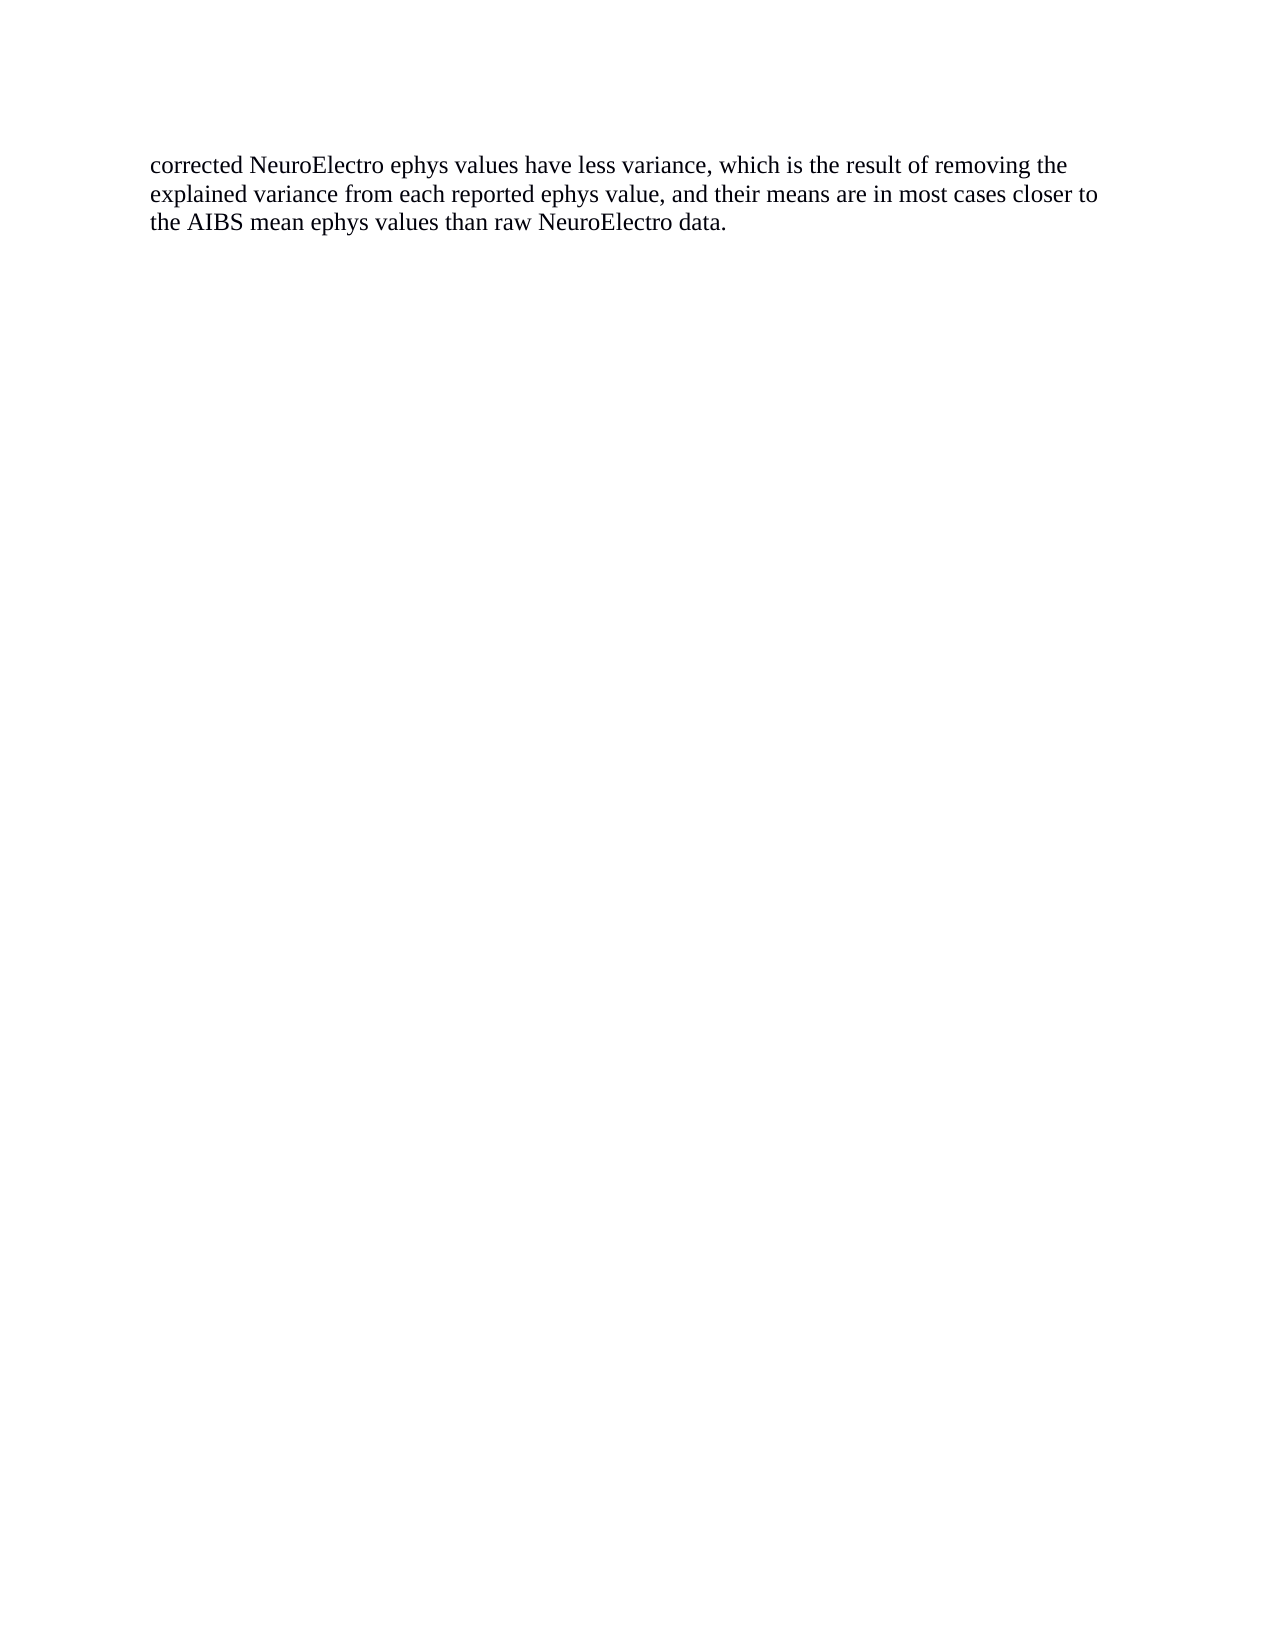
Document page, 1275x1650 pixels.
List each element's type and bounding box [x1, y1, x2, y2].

text [150, 150, 1125, 236]
